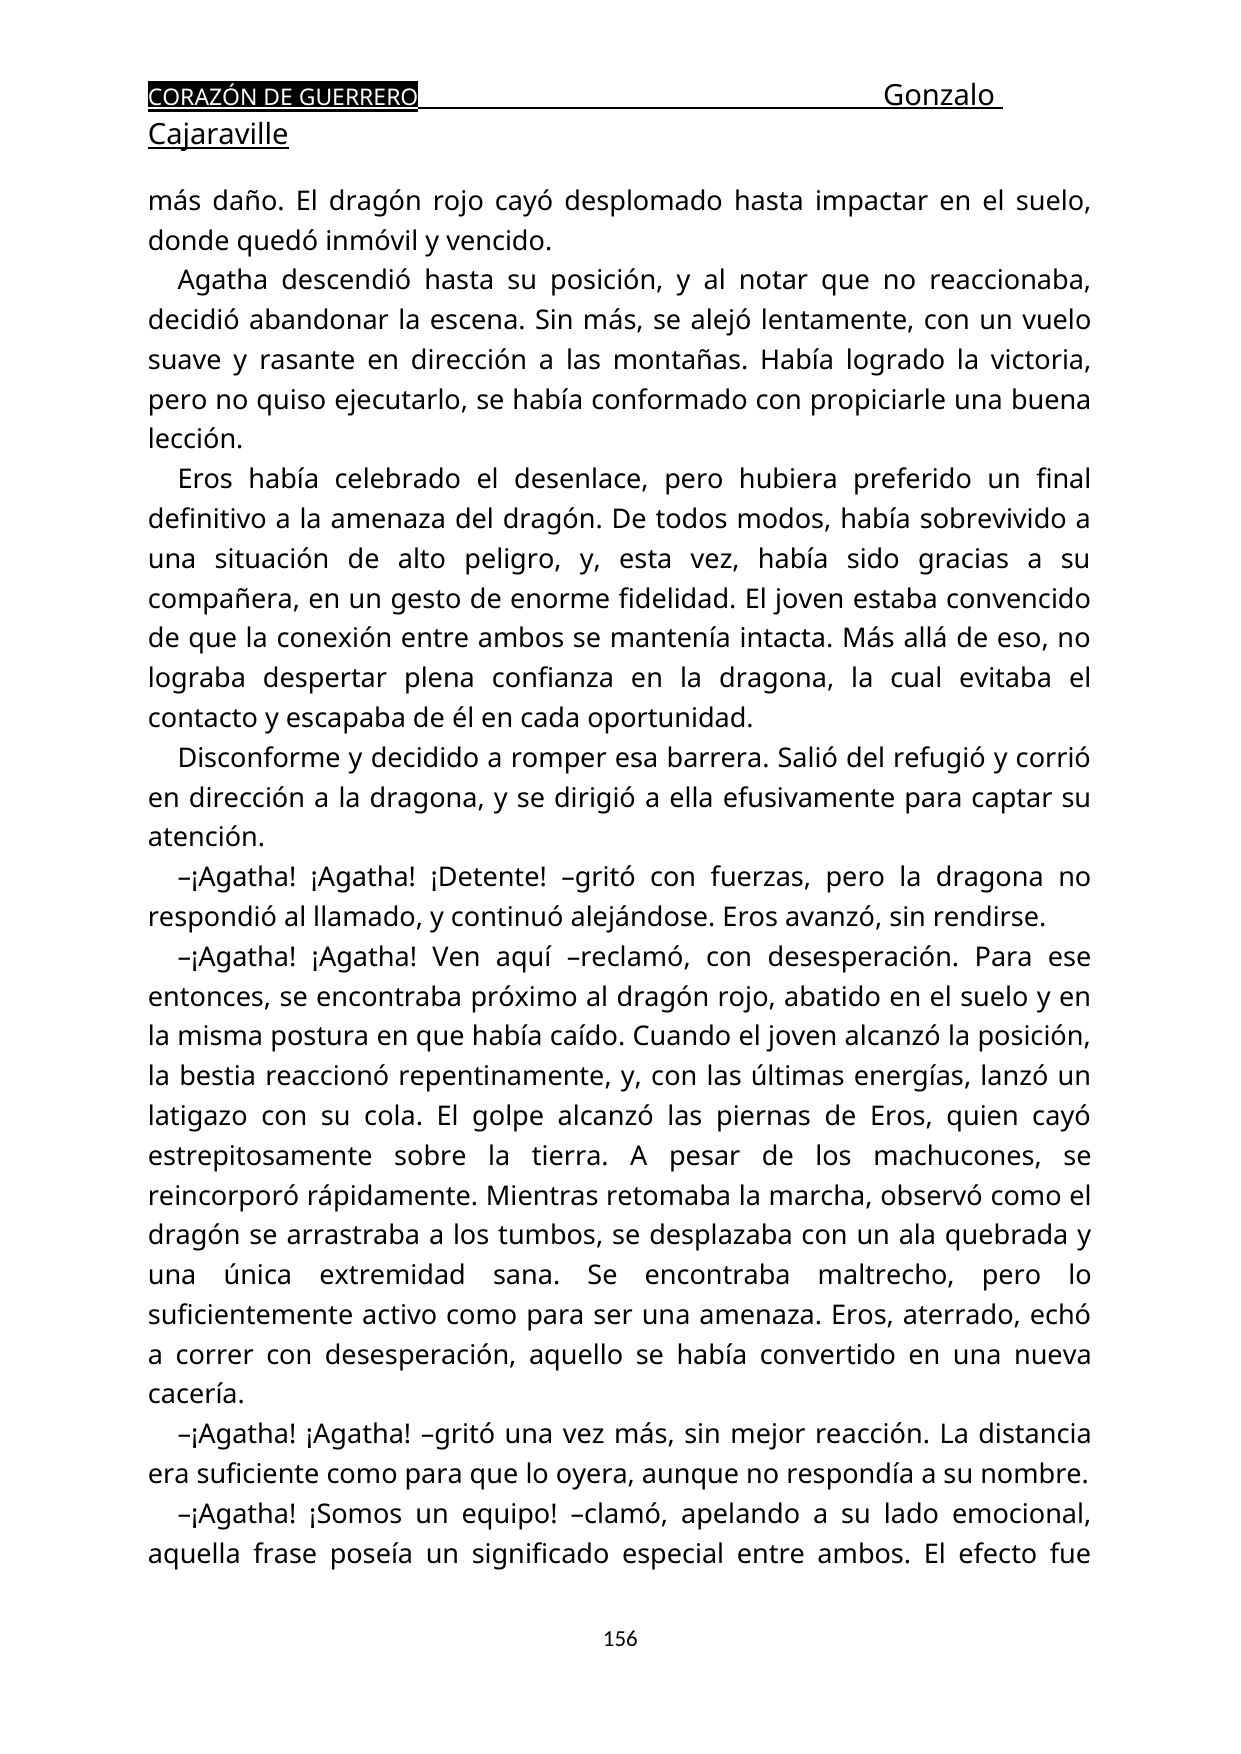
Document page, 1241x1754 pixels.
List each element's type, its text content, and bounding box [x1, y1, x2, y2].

text –¡Agatha! ¡Agatha! ¡Detente! –gritó con fuerzas, pero la dragona no respondió al llamado, y continuó alejándose. Eros avanzó, sin rendirse. [148, 858, 1092, 934]
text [148, 181, 1092, 258]
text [148, 1494, 1092, 1571]
text –¡Agatha! ¡Agatha! Ven aquí –reclamó, con desesperación. Para ese entonces, se encontraba próximo al dragón rojo, abatido en el suelo y en la misma postura en que había caído. Cuando el joven alcanzó la posición, la bestia reaccionó repentinamente, y, con las últimas energías, lanzó un latigazo con su cola. El golpe alcanzó las piernas de Eros, quien cayó estrepitosamente sobre la tierra. A pesar de los machucones, se reincorporó rápidamente. Mientras retomaba la marcha, observó como el dragón se arrastraba a los tumbos, se desplazaba con un ala quebrada y una única extremidad sana. Se encontraba maltrecho, pero lo suficientemente activo como para ser una amenaza. Eros, aterrado, echó a correr con desesperación, aquello se había convertido en una nueva cacería. [148, 937, 1092, 1412]
text –¡Agatha! ¡Agatha! –gritó una vez más, sin mejor reacción. La distancia era suficiente como para que lo oyera, aunque no respondía a su nombre. [148, 1415, 1092, 1491]
text Disconforme y decidido a romper esa barrera. Salió del refugió y corrió en dirección a la dragona, y se dirigió a ella efusivamente para captar su atención. [148, 738, 1092, 855]
text Agatha descendió hasta su posición, y al notar que no reaccionaba, decidió abandonar la escena. Sin más, se alejó lentamente, con un vuelo suave y rasante en dirección a las montañas. Había logrado la victoria, pero no quiso ejecutarlo, se había conformado con propiciarle una buena lección. [148, 261, 1092, 457]
text Eros había celebrado el desenlace, pero hubiera preferido un final definitivo a la amenaza del dragón. De todos modos, había sobrevivido a una situación de alto peligro, y, esta vez, había sido gracias a su compañera, en un gesto de enorme fidelidad. El joven estaba convencido de que la conexión entre ambos se mantenía intacta. Más allá de eso, no lograba despertar plena confianza en la dragona, la cual evitaba el contacto y escapaba de él en cada oportunidad. [148, 460, 1092, 735]
